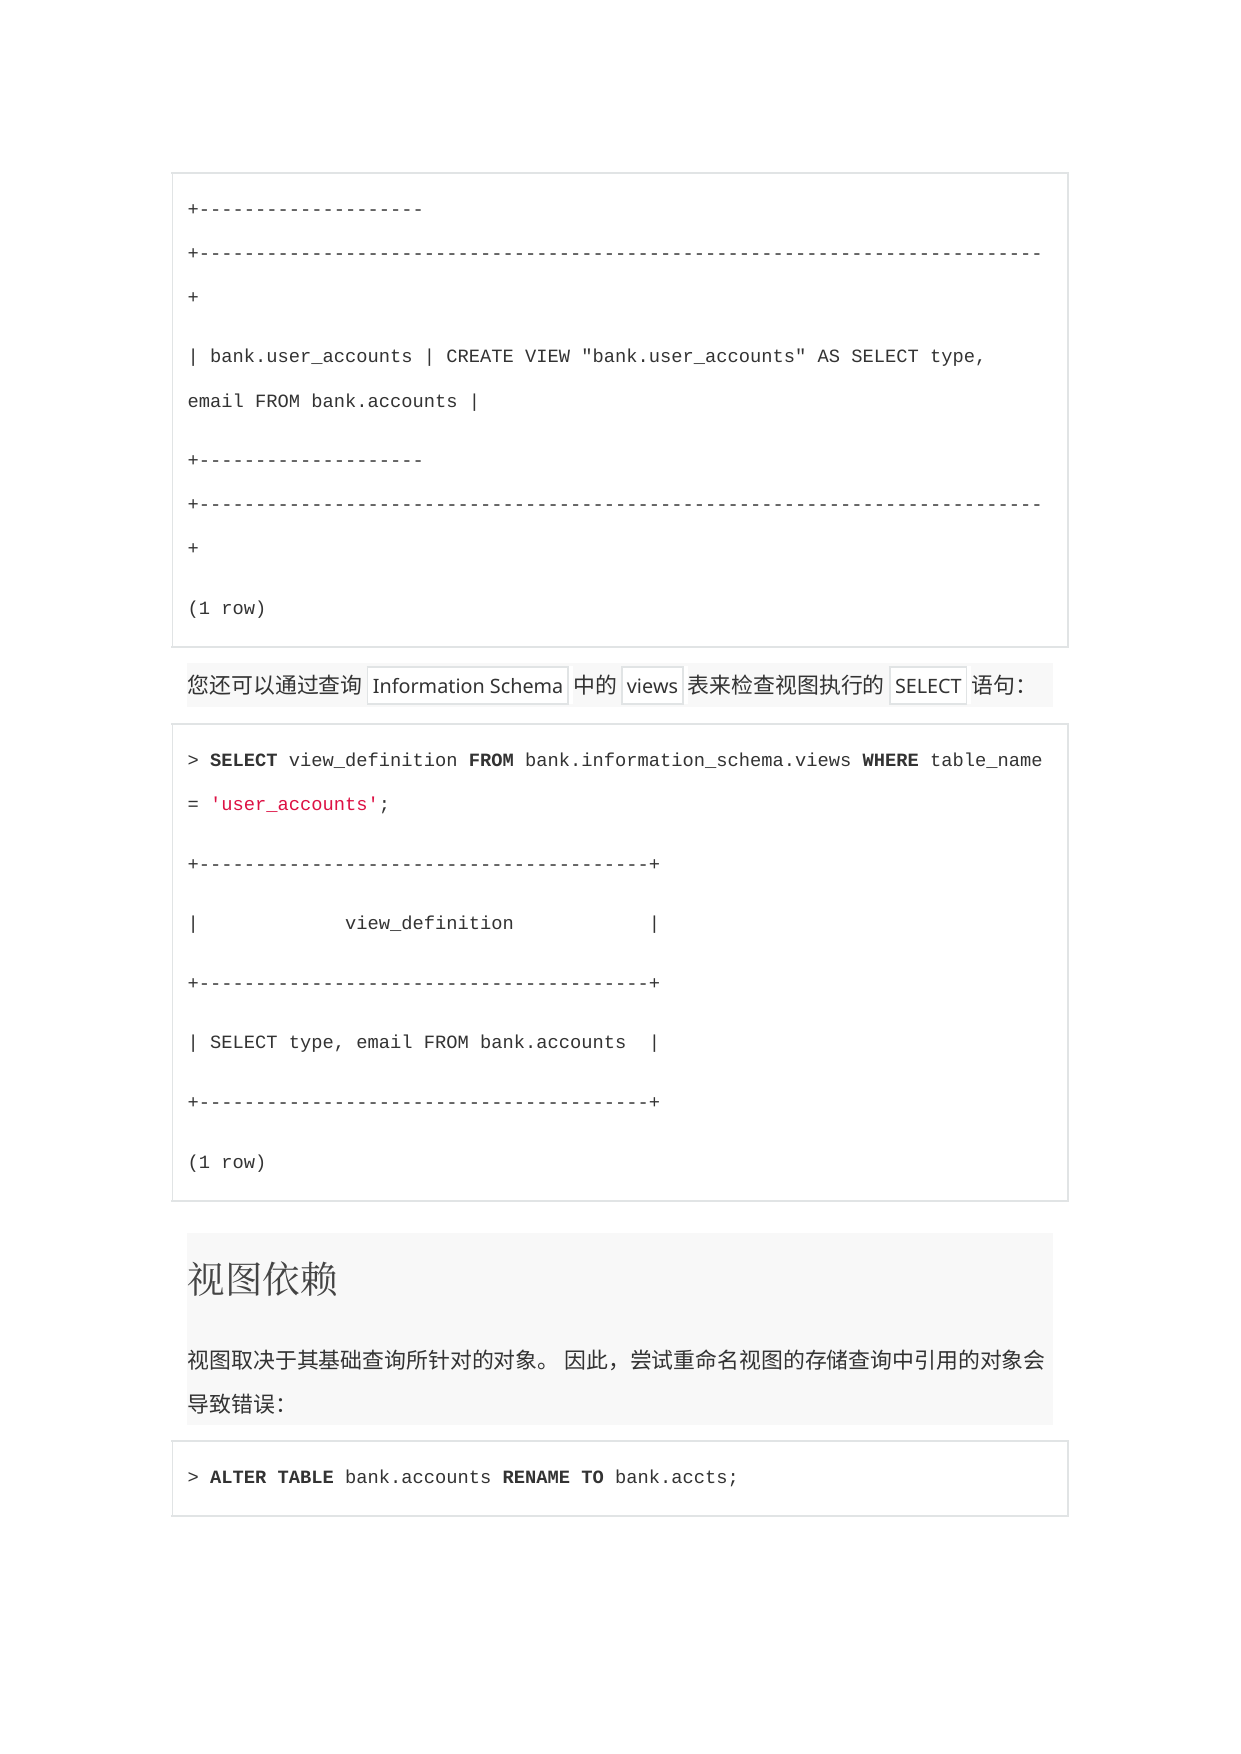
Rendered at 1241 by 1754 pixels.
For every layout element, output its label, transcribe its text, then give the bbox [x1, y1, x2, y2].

text | view_definition | [173, 886, 1067, 946]
text (1 row) [173, 571, 1067, 646]
text +--------------------+---------------------------------------------------------------------------+ [173, 423, 1067, 571]
text 视图取决于其基础查询所针对的对象。 因此，尝试重命名视图的存储查询中引用的对象会导致错误： [187, 1337, 1053, 1425]
text 您还可以通过查询Information Schema中的views表来检查视图执行的SELECT语句： [187, 663, 1053, 707]
text +----------------------------------------+ [173, 946, 1067, 1006]
text +----------------------------------------+ [173, 827, 1067, 886]
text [173, 174, 1067, 320]
text +----------------------------------------+ [173, 1066, 1067, 1125]
text > SELECT view_definition FROM bank.information_schema.views WHERE table_name = 'user_accounts'; [173, 725, 1067, 827]
text 视图依赖 [187, 1233, 1053, 1321]
text > ALTER TABLE bank.accounts RENAME TO bank.accts; [173, 1442, 1067, 1515]
text (1 row) [173, 1125, 1067, 1200]
text | bank.user_accounts | CREATE VIEW "bank.user_accounts" AS SELECT type, email FROM bank.accounts | [173, 320, 1067, 423]
text | SELECT type, email FROM bank.accounts | [173, 1006, 1067, 1066]
